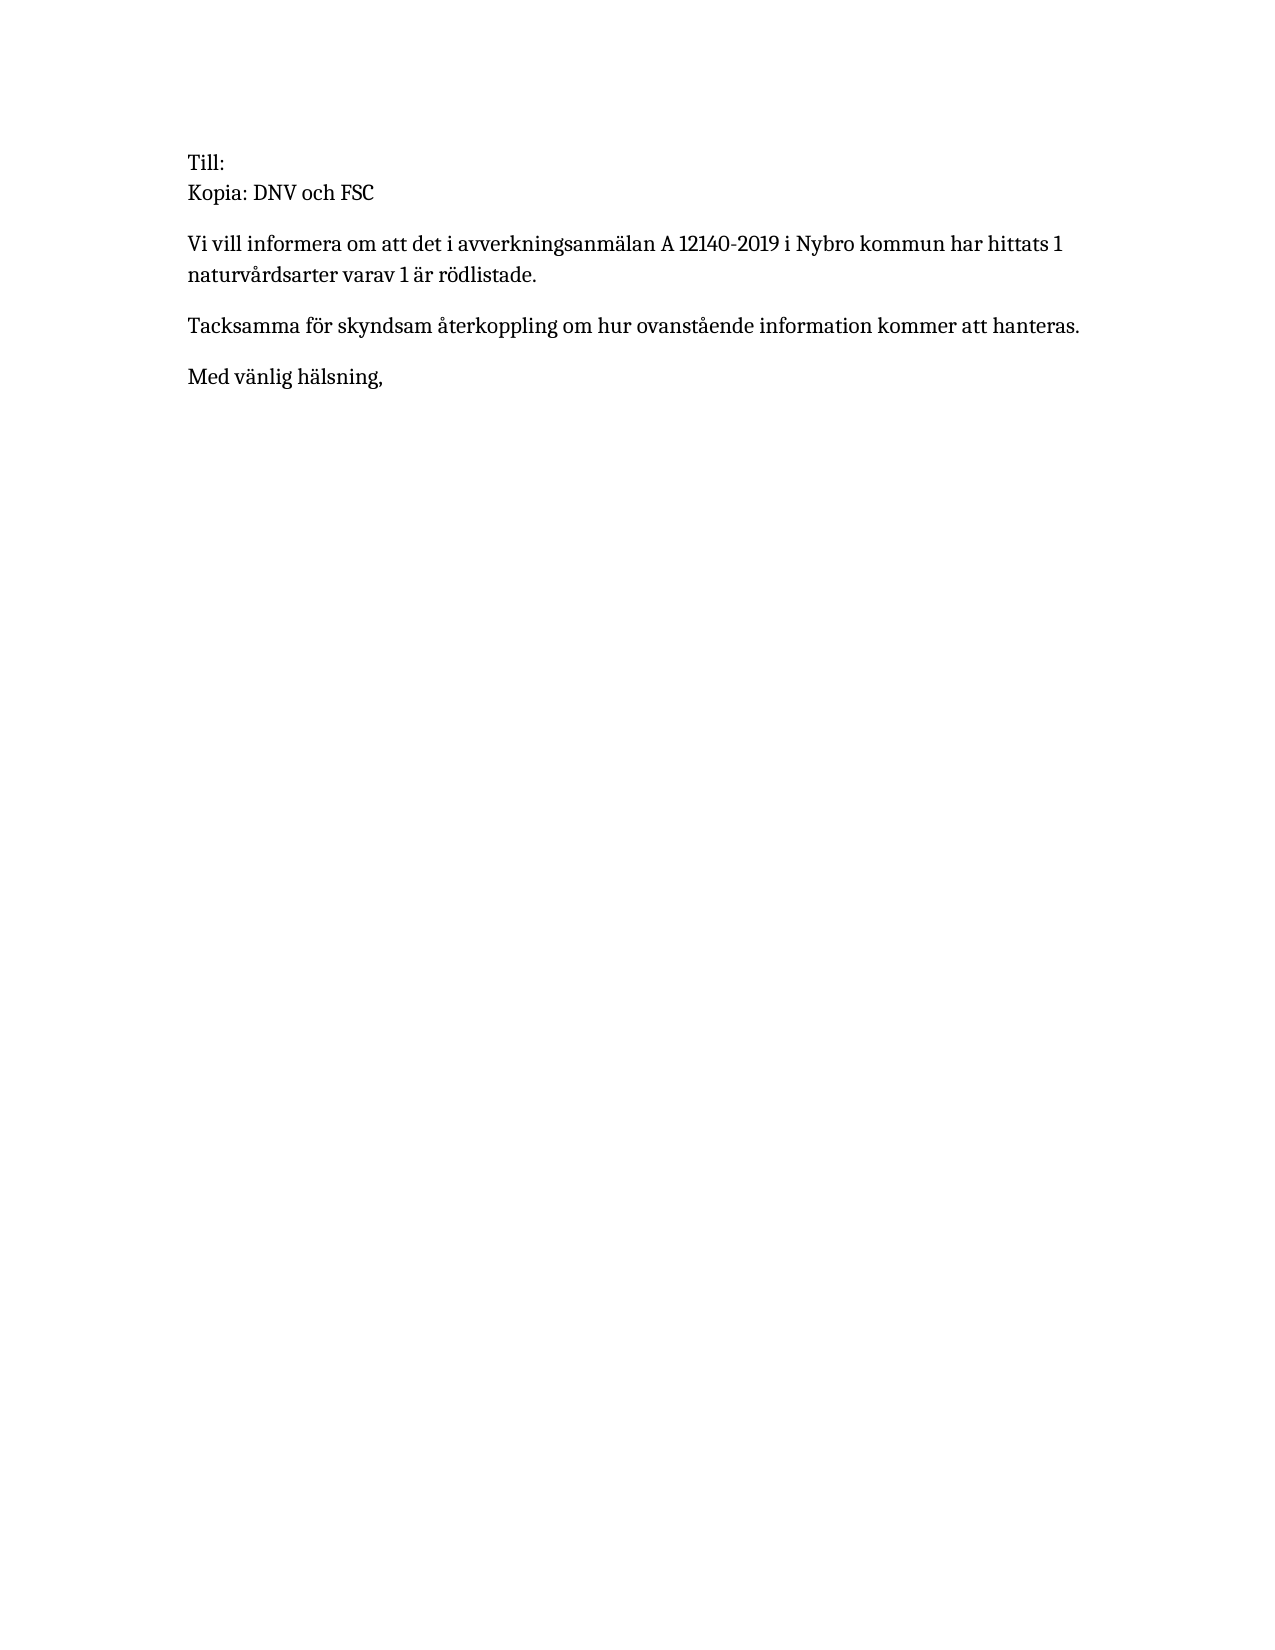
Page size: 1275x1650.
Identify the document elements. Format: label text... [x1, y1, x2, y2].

text Med vänlig hälsning, [187, 363, 1087, 420]
text Till: Kopia: DNV och FSC [187, 150, 1087, 207]
text Vi vill informera om att det i avverkningsanmälan A 12140-2019 i Nybro kommun har hittats 1 naturvårdsarter varav 1 är rödlistade. [187, 231, 1087, 288]
text Tacksamma för skyndsam återkoppling om hur ovanstående information kommer att hanteras. [187, 312, 1087, 339]
